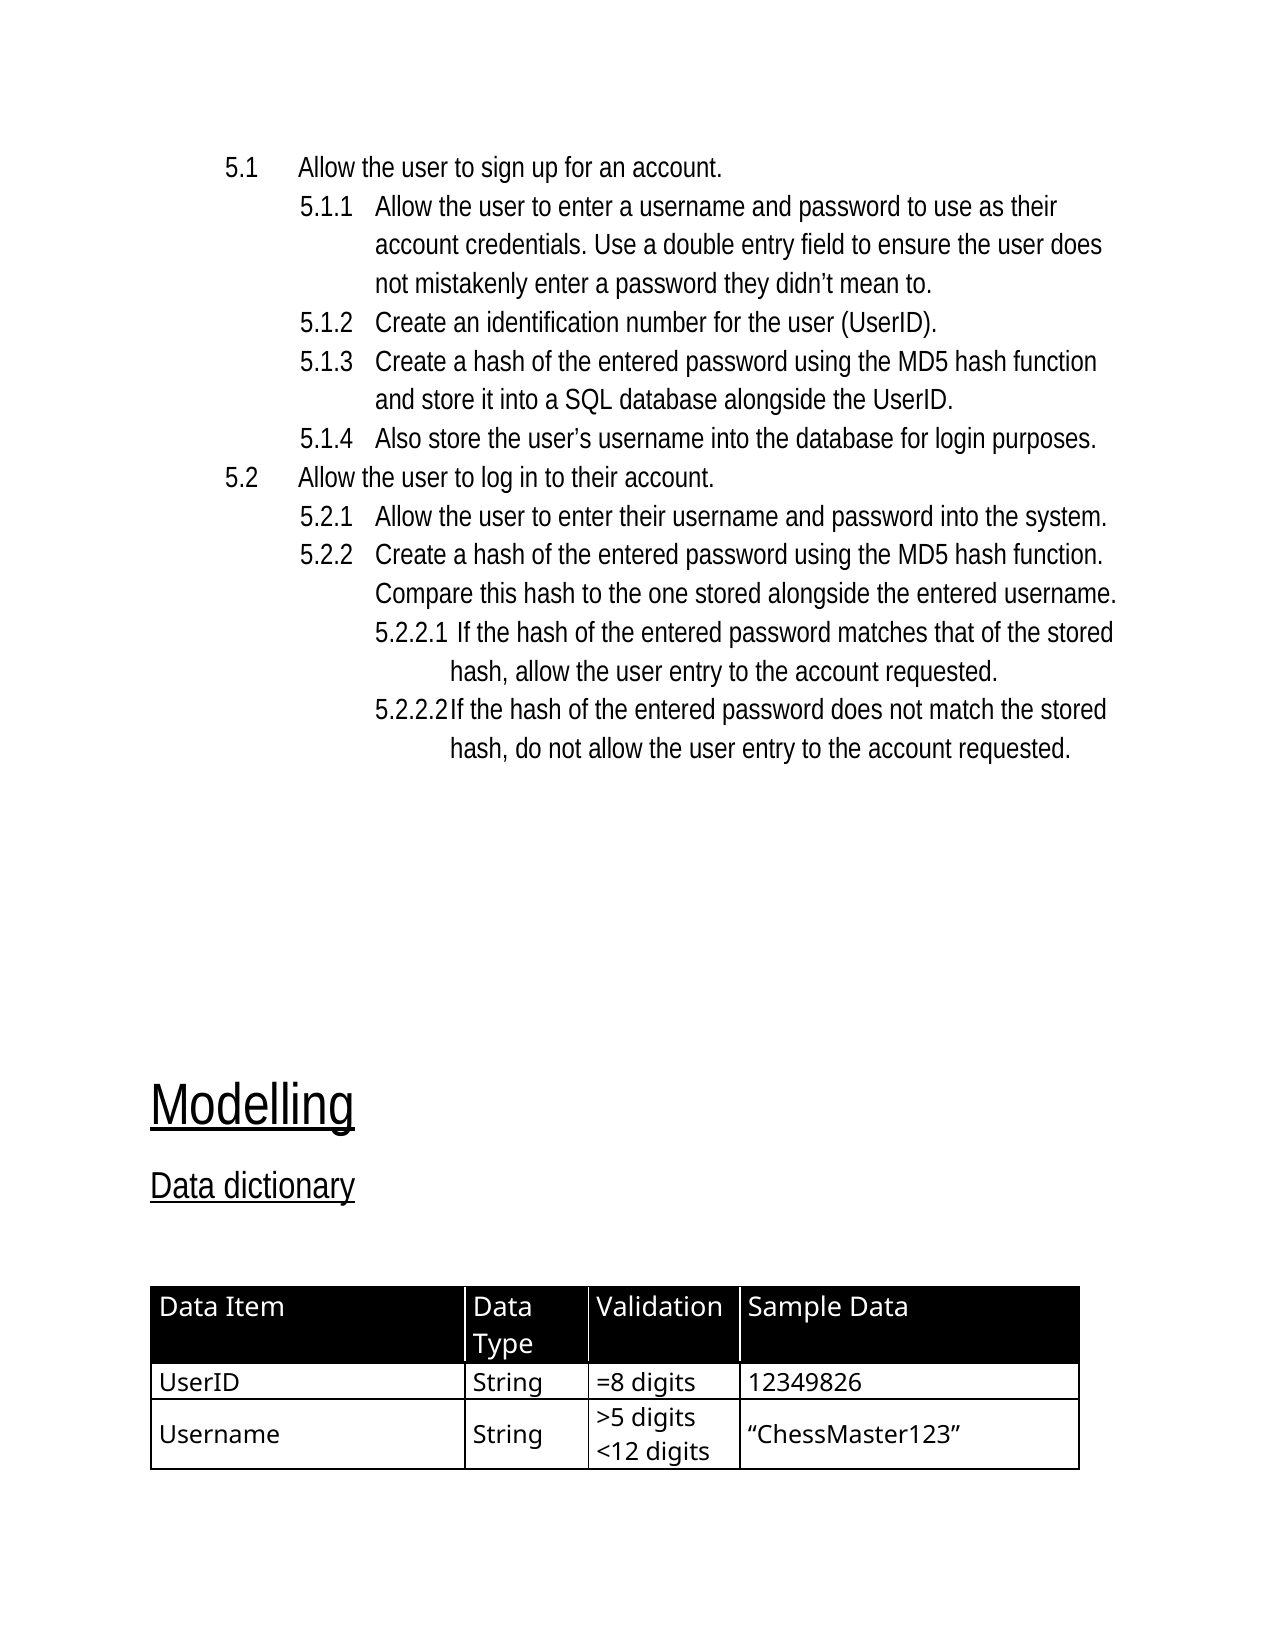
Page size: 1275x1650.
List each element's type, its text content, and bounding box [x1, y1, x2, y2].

list Allow the user to enter a username and password to use as their account credentials. Use a double entry field to ensure the user does not mistakenly enter a password they didn’t mean to. [300, 189, 1125, 300]
table_header Data Item [152, 1287, 464, 1361]
list Create an identification number for the user (UserID). [300, 305, 1125, 338]
text Data dictionary [150, 1164, 1125, 1207]
list If the hash of the entered password matches that of the stored hash, allow the user entry to the account requested. [375, 615, 1125, 687]
list Allow the user to enter their username and password into the system. [300, 499, 1125, 532]
table_cell Username [152, 1400, 464, 1468]
table_cell String [466, 1400, 588, 1468]
list Create a hash of the entered password using the MD5 hash function. Compare this hash to the one stored alongside the entered username. [300, 537, 1125, 610]
table_cell “ChessMaster123” [741, 1400, 1078, 1468]
list Allow the user to log in to their account. [225, 460, 1125, 493]
table_cell =8 digits [589, 1364, 739, 1398]
table_header Sample Data [741, 1287, 1078, 1361]
table_cell 12349826 [741, 1364, 1078, 1398]
text Modelling [150, 1069, 1125, 1136]
list If the hash of the entered password does not match the stored hash, do not allow the user entry to the account requested. [375, 692, 1125, 765]
list Create a hash of the entered password using the MD5 hash function and store it into a SQL database alongside the UserID. [300, 344, 1125, 416]
table_header Data Type [466, 1287, 588, 1361]
table_header Validation [589, 1287, 739, 1361]
table_cell UserID [152, 1364, 464, 1398]
list Allow the user to sign up for an account. [225, 150, 1125, 183]
list Also store the user’s username into the database for login purposes. [300, 421, 1125, 455]
table_cell >5 digits <12 digits [589, 1400, 739, 1468]
table_cell String [466, 1364, 588, 1398]
